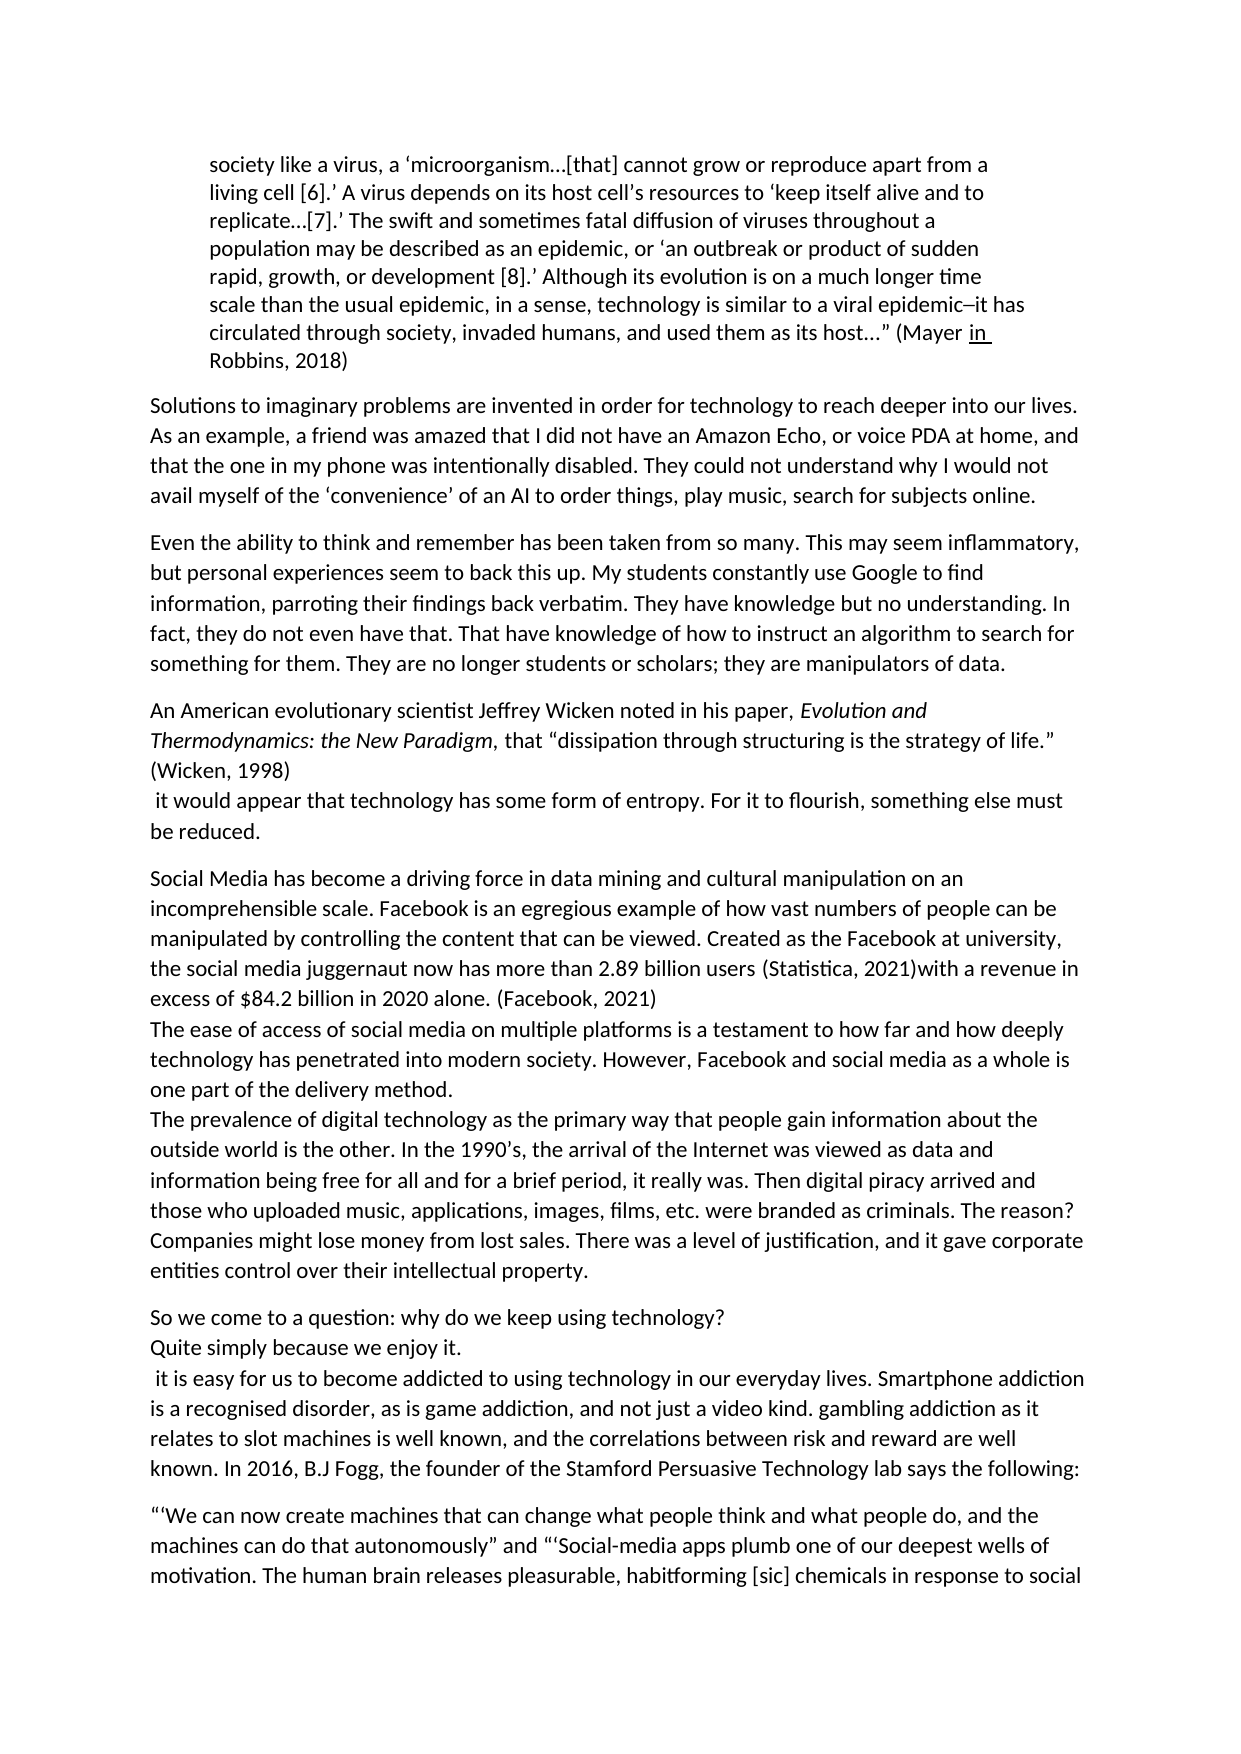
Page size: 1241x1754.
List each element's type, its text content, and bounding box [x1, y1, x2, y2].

text Solutions to imaginary problems are invented in order for technology to reach deeper into our lives. As an example, a friend was amazed that I did not have an Amazon Echo, or voice PDA at home, and that the one in my phone was intentionally disabled. They could not understand why I would not avail myself of the ‘convenience’ of an AI to order things, play music, search for subjects online. [150, 391, 1090, 509]
text Social Media has become a driving force in data mining and cultural manipulation on an incomprehensible scale. Facebook is an egregious example of how vast numbers of people can be manipulated by controlling the content that can be viewed. Created as the Facebook at university, the social media juggernaut now has more than 2.89 billion users with a revenue in excess of $84.2 billion in 2020 alone. The ease of access of social media on multiple platforms is a testament to how far and how deeply technology has penetrated into modern society. However, Facebook and social media as a whole is one part of the delivery method. The prevalence of digital technology as the primary way that people gain information about the outside world is the other. In the 1990’s, the arrival of the Internet was viewed as data and information being free for all and for a brief period, it really was. Then digital piracy arrived and those who uploaded music, applications, images, films, etc. were branded as criminals. The reason? Companies might lose money from lost sales. There was a level of justification, and it gave corporate entities control over their intellectual property. [150, 864, 1090, 1284]
text So we come to a question: why do we keep using technology? Quite simply because we enjoy it. it is easy for us to become addicted to using technology in our everyday lives. Smartphone addiction is a recognised disorder, as is game addiction, and not just a video kind. gambling addiction as it relates to slot machines is well known, and the correlations between risk and reward are well known. In 2016, B.J Fogg, the founder of the Stamford Persuasive Technology lab says the following: [150, 1303, 1090, 1482]
text Even the ability to think and remember has been taken from so many. This may seem inflammatory, but personal experiences seem to back this up. My students constantly use Google to find information, parroting their findings back verbatim. They have knowledge but no understanding. In fact, they do not even have that. That have knowledge of how to instruct an algorithm to search for something for them. They are no longer students or scholars; they are manipulators of data. [150, 528, 1090, 677]
text An American evolutionary scientist Jeffrey Wicken noted in his paper, Evolution and Thermodynamics: the New Paradigm, that “dissipation through structuring is the strategy of life.” it would appear that technology has some form of entropy. For it to flourish, something else must be reduced. [150, 696, 1090, 845]
